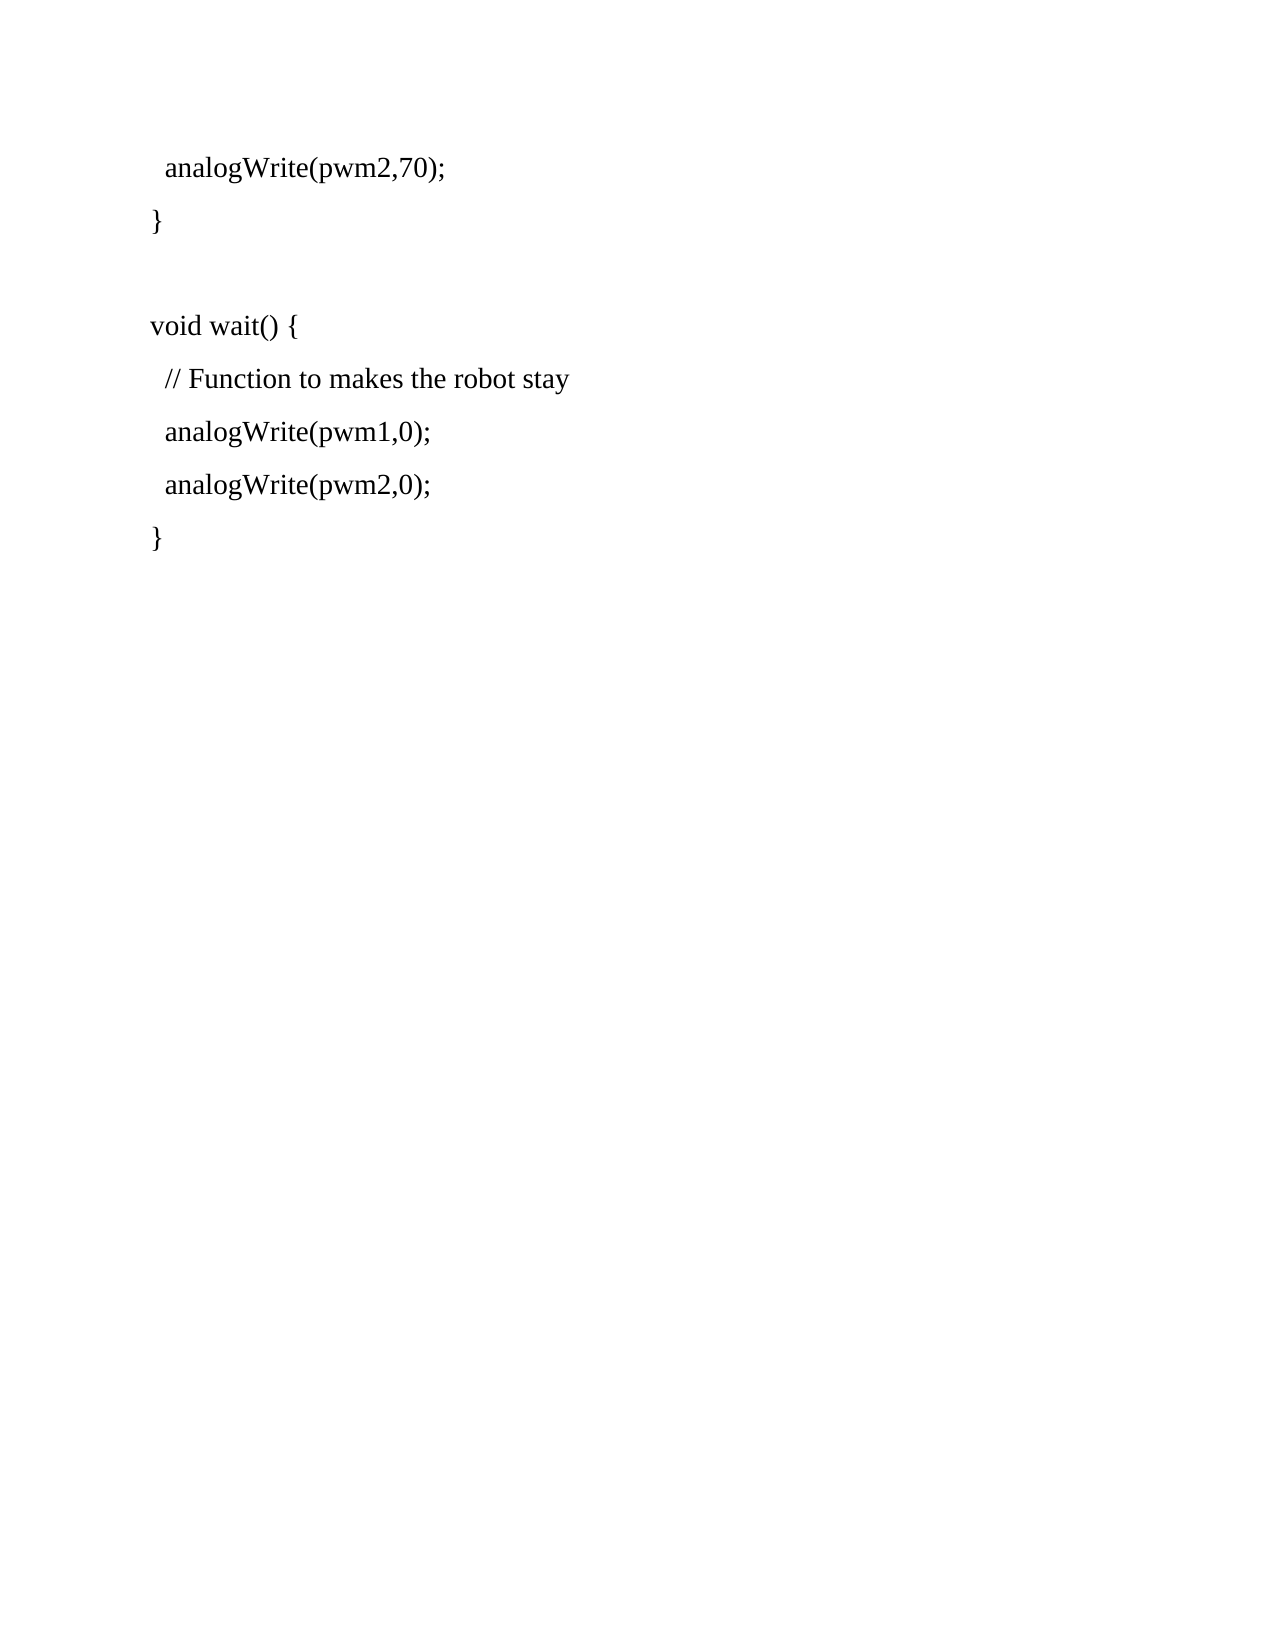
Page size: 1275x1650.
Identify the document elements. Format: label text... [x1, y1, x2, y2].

text analogWrite(pwm2,0); [150, 467, 1125, 500]
text analogWrite(pwm2,70); [150, 150, 1125, 183]
text // Function to makes the robot stay [150, 361, 1125, 395]
text } [150, 203, 1125, 236]
text } [150, 520, 1125, 553]
text analogWrite(pwm1,0); [150, 414, 1125, 448]
text void wait() { [150, 308, 1125, 342]
